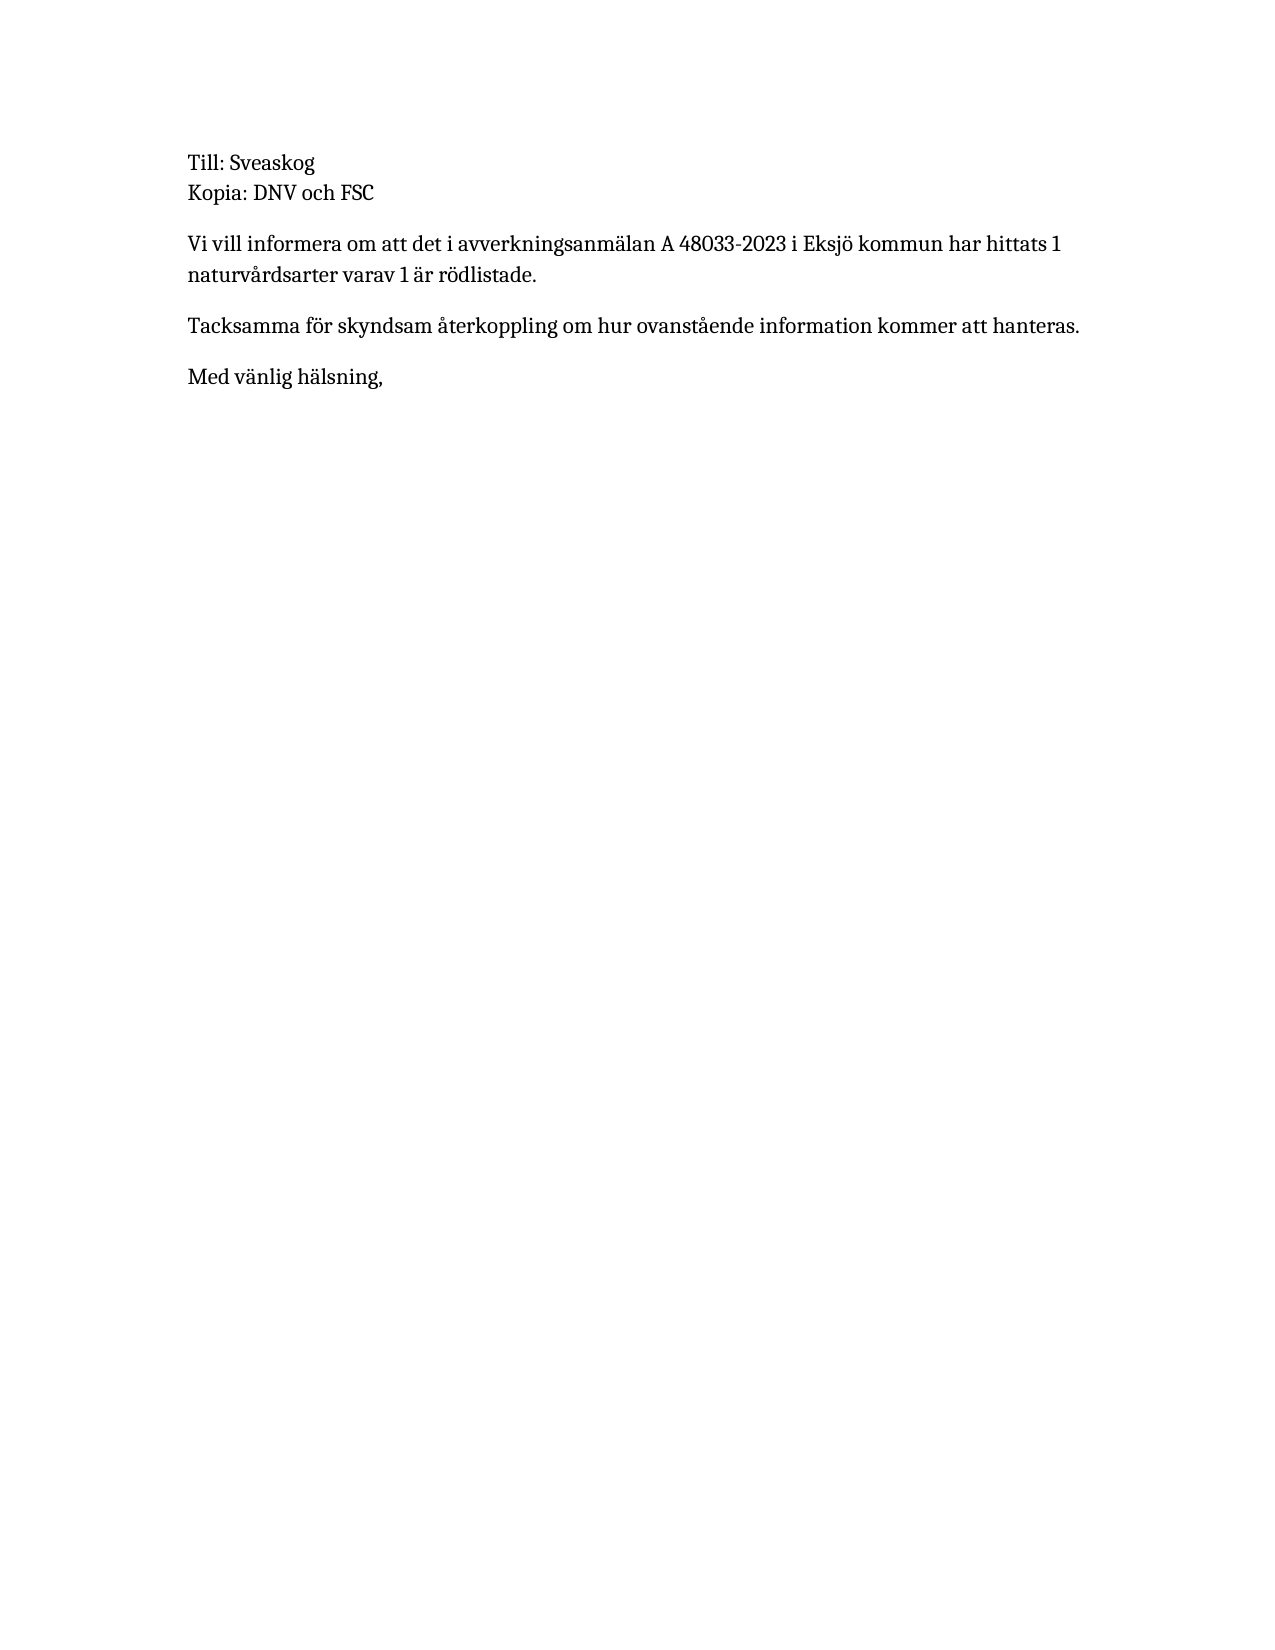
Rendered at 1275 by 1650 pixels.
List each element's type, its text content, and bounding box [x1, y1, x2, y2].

text Tacksamma för skyndsam återkoppling om hur ovanstående information kommer att hanteras. [187, 312, 1087, 339]
text Vi vill informera om att det i avverkningsanmälan A 48033-2023 i Eksjö kommun har hittats 1 naturvårdsarter varav 1 är rödlistade. [187, 231, 1087, 288]
text Med vänlig hälsning, [187, 363, 1087, 420]
text Till: Sveaskog Kopia: DNV och FSC [187, 150, 1087, 207]
